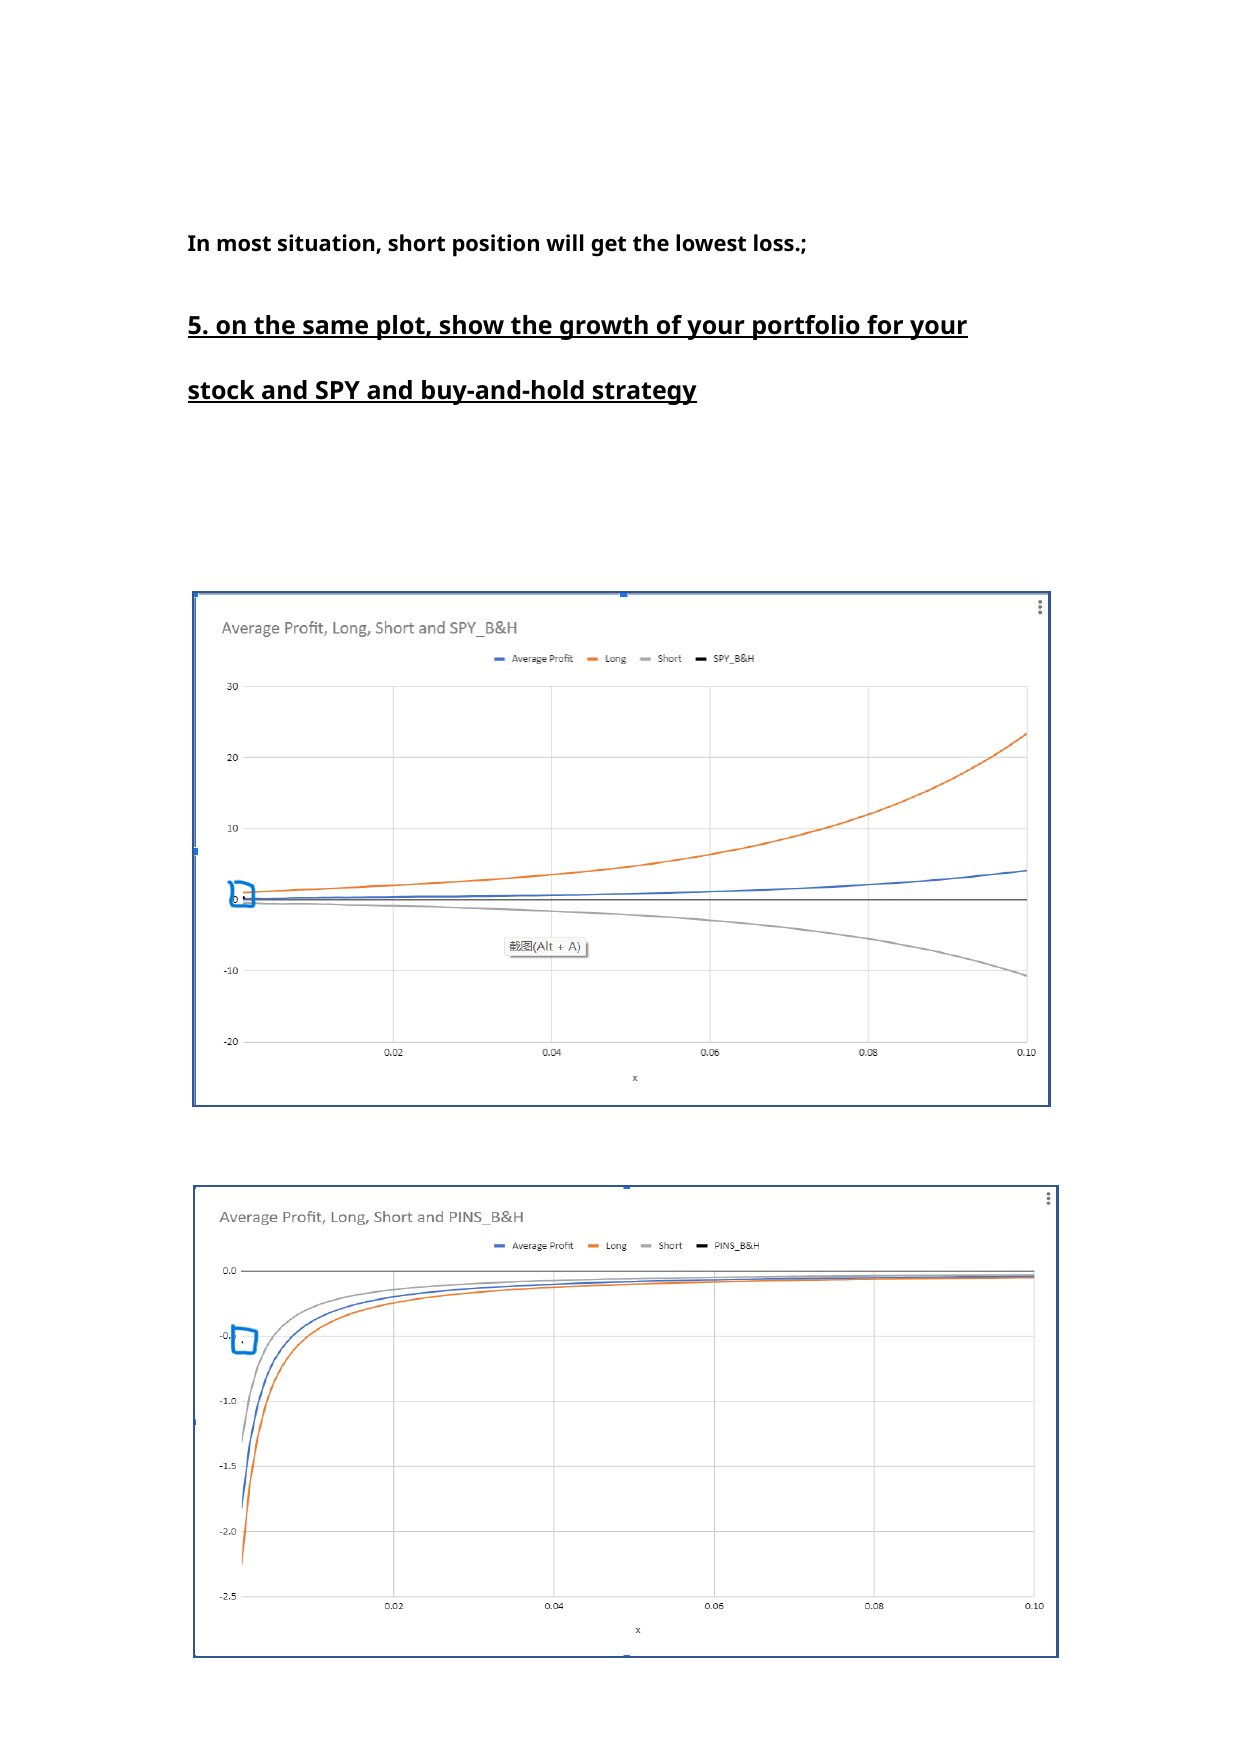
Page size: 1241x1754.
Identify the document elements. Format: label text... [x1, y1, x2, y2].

text In most situation, short position will get the lowest loss.; [187, 227, 1053, 259]
text 5. on the same plot, show the growth of your portfolio for your [187, 292, 1053, 357]
picture [194, 593, 1048, 1105]
picture [195, 1187, 1056, 1656]
text stock and SPY and buy-and-hold strategy [187, 357, 1053, 422]
